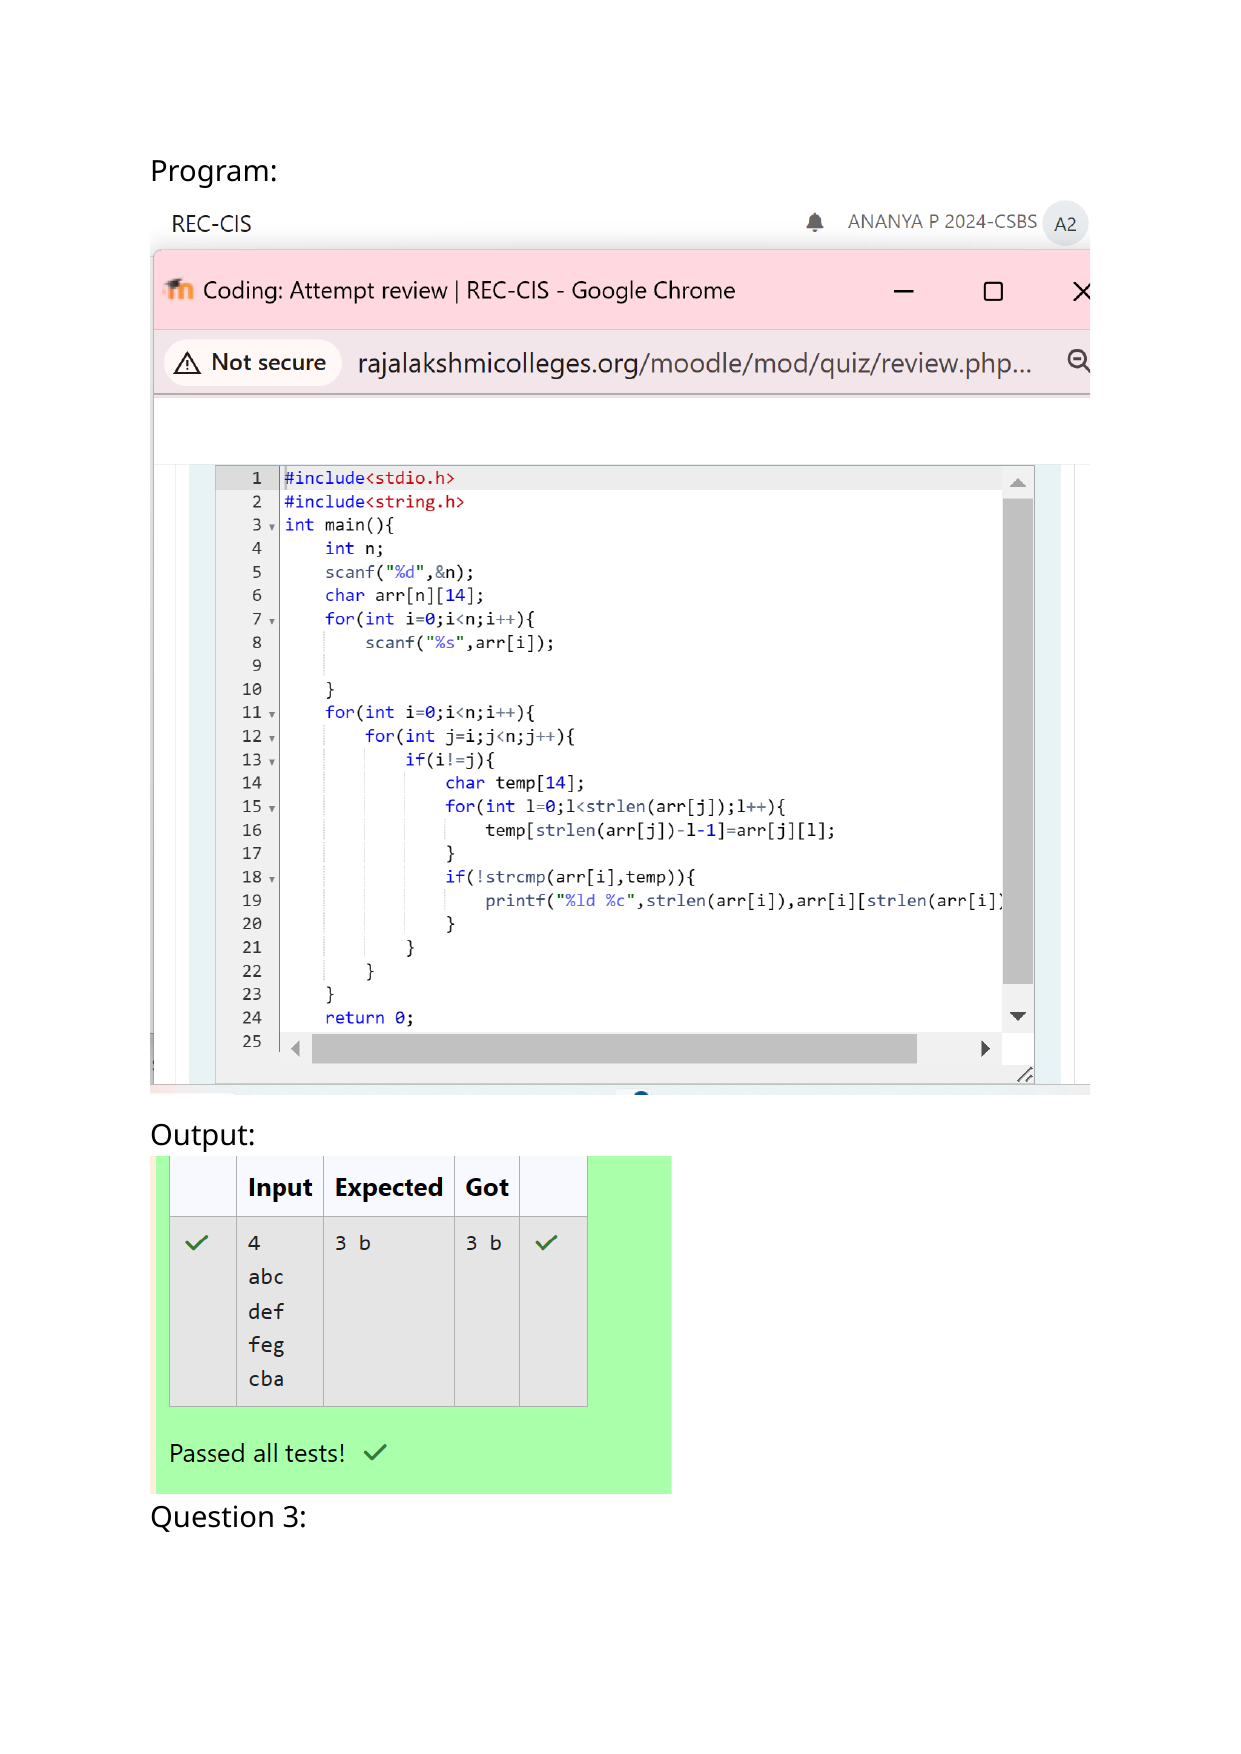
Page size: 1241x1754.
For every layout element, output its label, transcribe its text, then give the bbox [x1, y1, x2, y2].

picture [150, 192, 1091, 1095]
picture [150, 1156, 672, 1494]
text Program: Program: [150, 150, 1090, 192]
